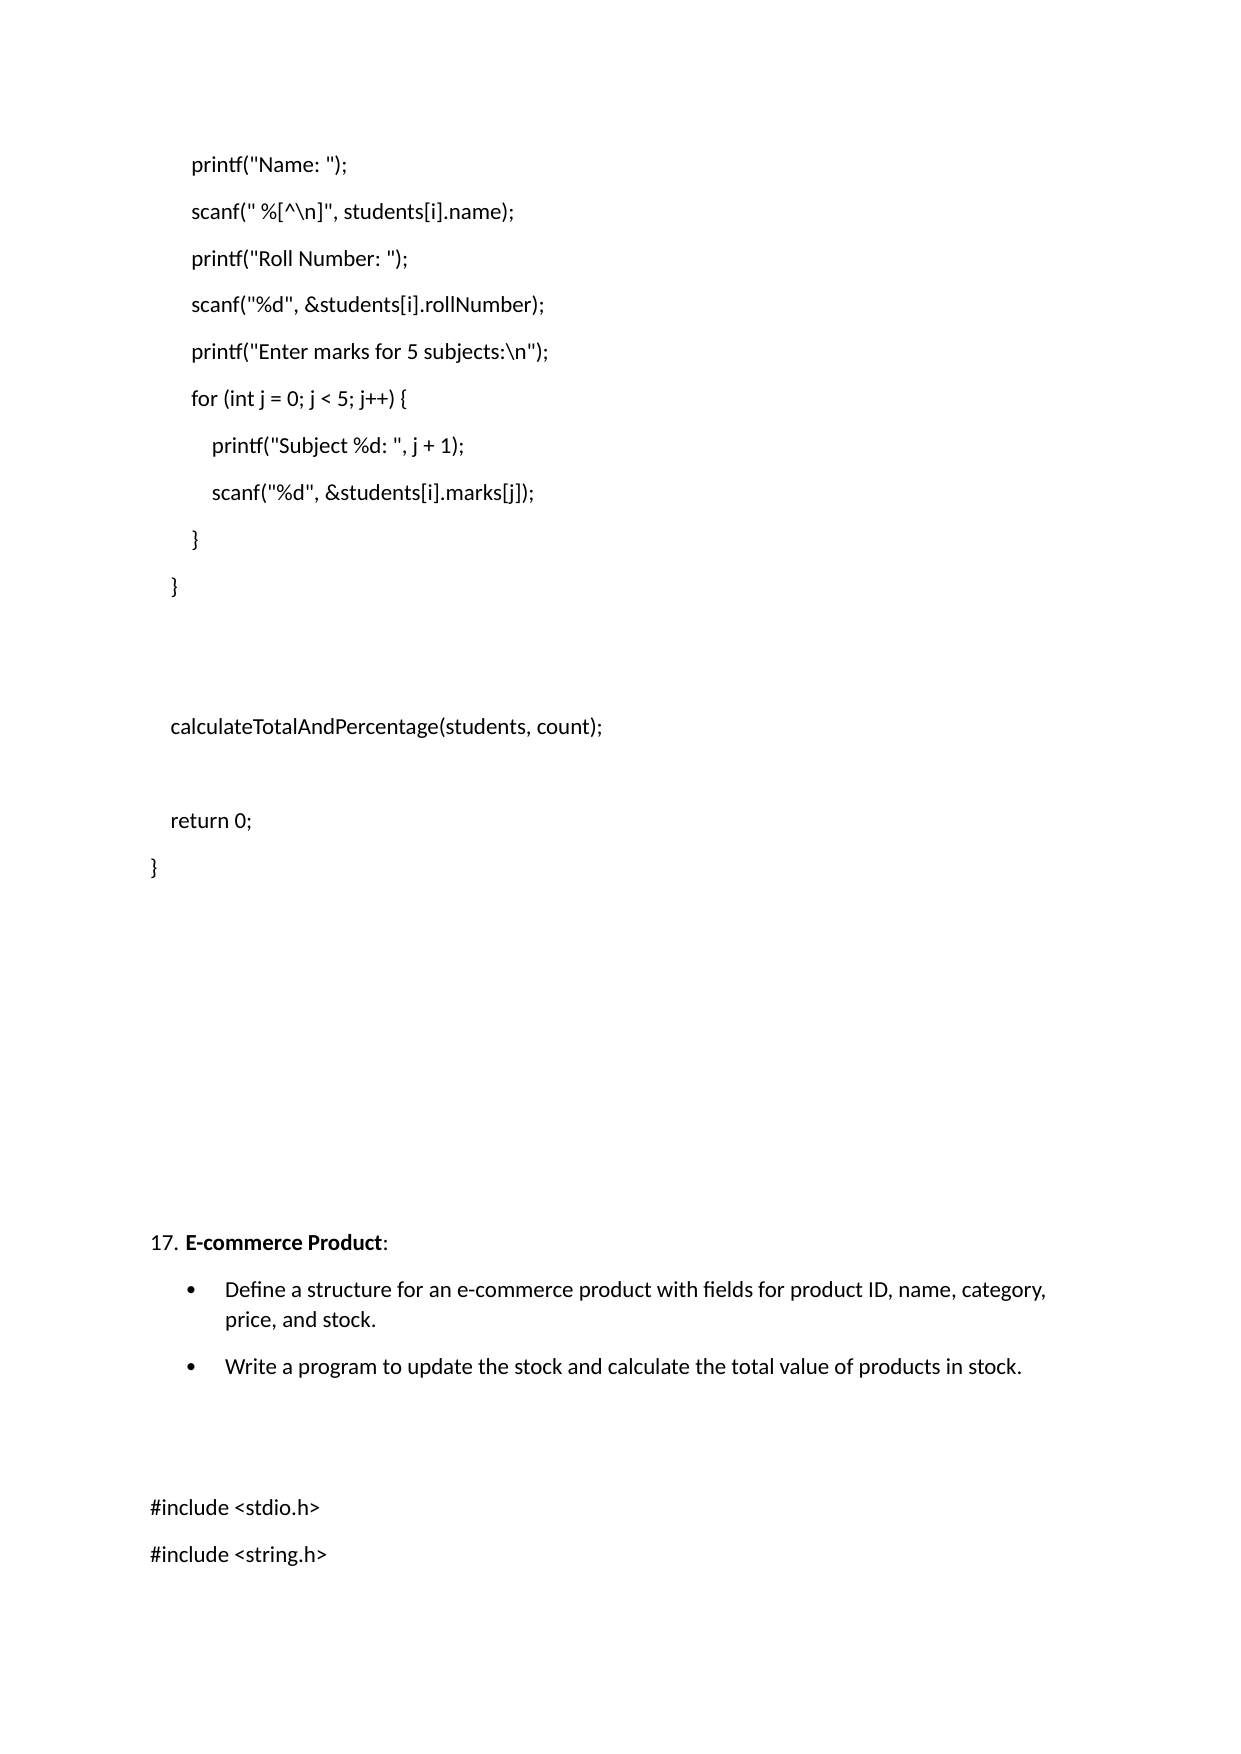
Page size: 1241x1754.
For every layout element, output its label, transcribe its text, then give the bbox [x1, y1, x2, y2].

list Define a structure for an e-commerce product with fields for product ID, name, category, price, and stock. [187, 1275, 1090, 1333]
text #include <string.h> [150, 1540, 1090, 1568]
text printf("Subject %d: ", j + 1); [150, 431, 1090, 459]
list Write a program to update the stock and calculate the total value of products in stock. [187, 1352, 1090, 1380]
text printf("Roll Number: "); [150, 244, 1090, 272]
text } [150, 525, 1090, 553]
text scanf(" %[^\n]", students[i].name); [150, 197, 1090, 225]
text printf("Enter marks for 5 subjects:\n"); [150, 337, 1090, 366]
text calculateTotalAndPercentage(students, count); [150, 712, 1090, 741]
text } [150, 572, 1090, 600]
text scanf("%d", &students[i].rollNumber); [150, 291, 1090, 319]
text #include <stdio.h> [150, 1493, 1090, 1521]
text scanf("%d", &students[i].marks[j]); [150, 478, 1090, 506]
text printf("Name: "); [150, 150, 1090, 178]
text 17. E-commerce Product: [150, 1228, 1090, 1256]
text for (int j = 0; j < 5; j++) { [150, 384, 1090, 412]
text } [150, 853, 1090, 881]
text return 0; [150, 806, 1090, 834]
